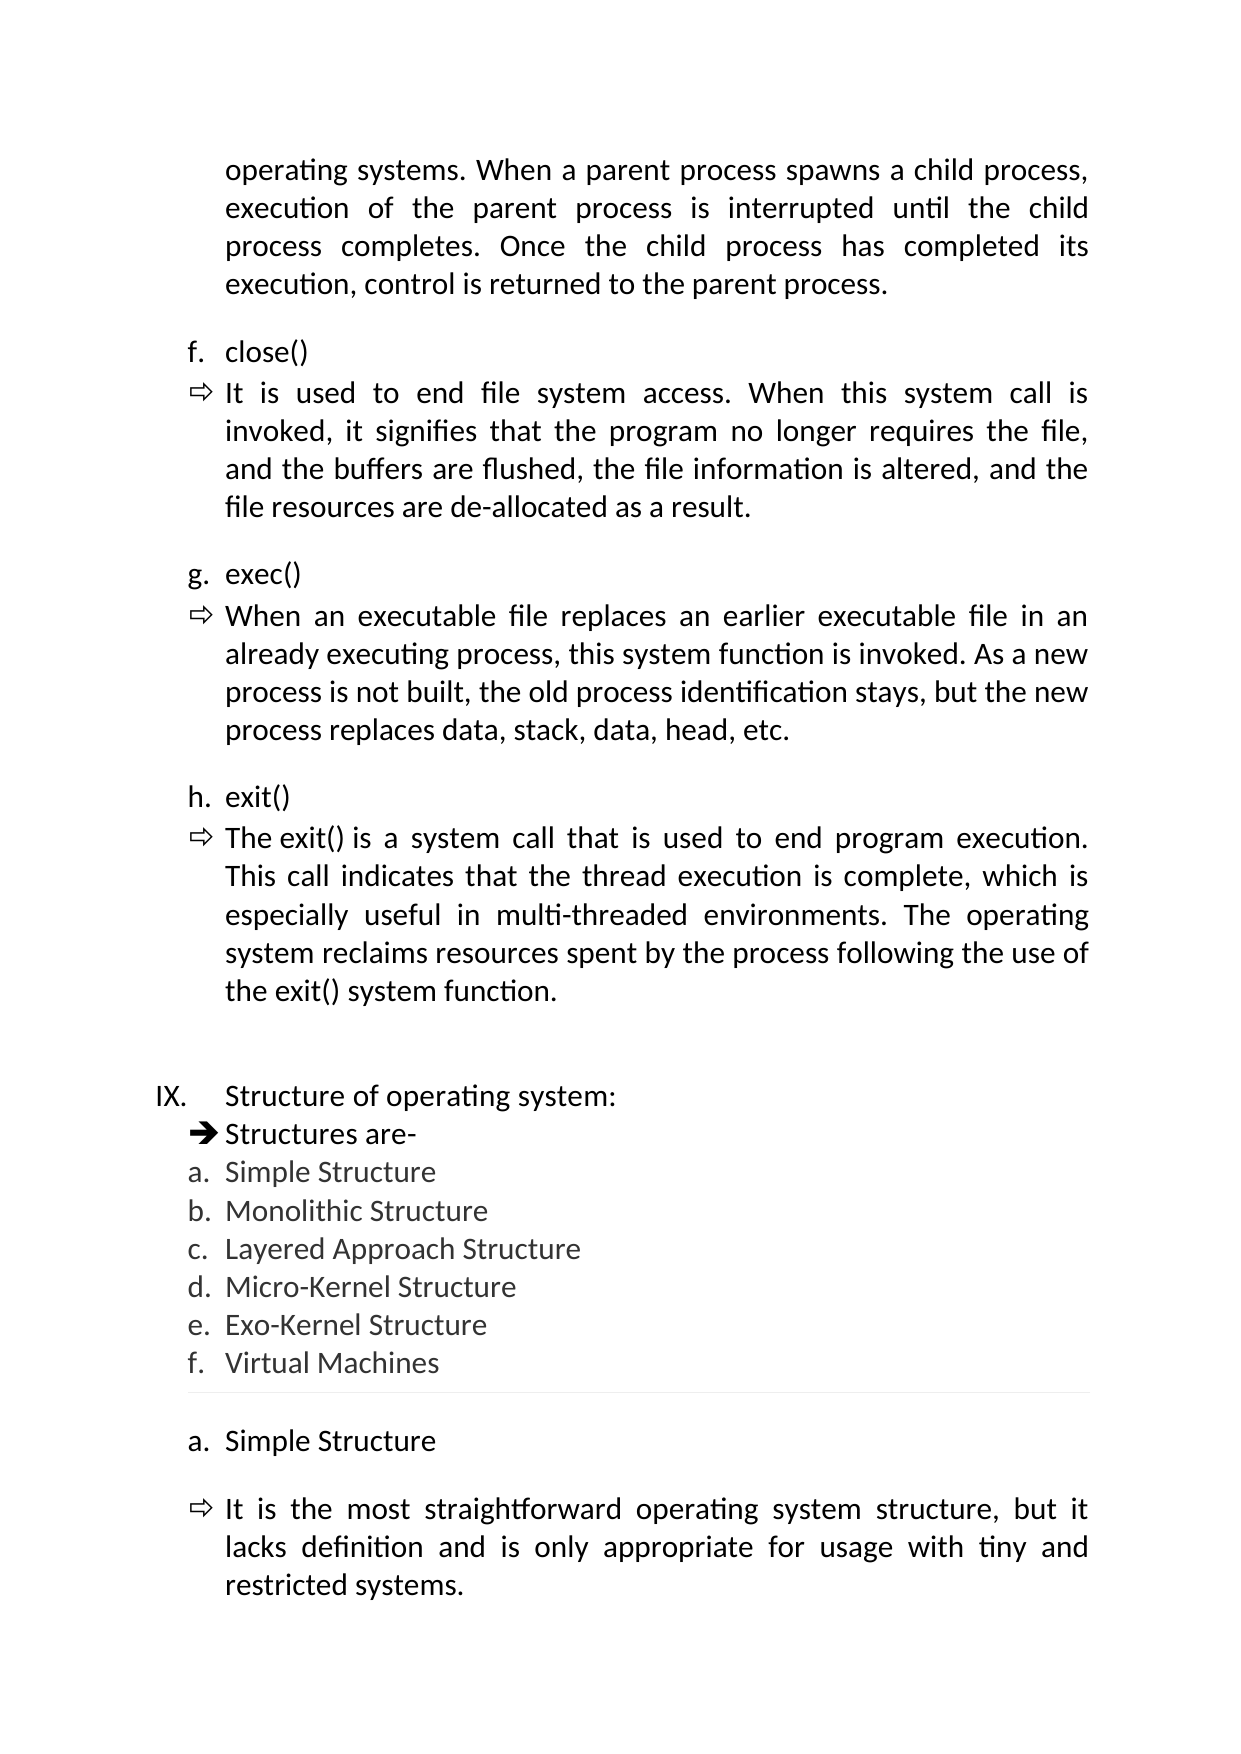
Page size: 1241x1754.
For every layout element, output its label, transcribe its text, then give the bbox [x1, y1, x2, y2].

list Micro-Kernel Structure [187, 1267, 1090, 1305]
list Structures are- [187, 1114, 1090, 1153]
subtitle exec() [187, 554, 1090, 593]
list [187, 150, 1090, 302]
list Structure of operating system: [187, 1076, 1090, 1114]
list The exit() is a system call that is used to end program execution. This call indicates that the thread execution is complete, which is especially useful in multi-threaded environments. The operating system reclaims resources spent by the process following the use of the exit() system function. [187, 818, 1090, 1009]
list Exo-Kernel Structure [187, 1305, 1090, 1343]
list Simple Structure [187, 1153, 1090, 1191]
subtitle close() [187, 332, 1090, 370]
list Layered Approach Structure [187, 1229, 1090, 1267]
subtitle exit() [187, 777, 1090, 815]
list It is the most straightforward operating system structure, but it lacks definition and is only appropriate for usage with tiny and restricted systems. [187, 1489, 1090, 1603]
list When an executable file replaces an earlier executable file in an already executing process, this system function is invoked. As a new process is not built, the old process identification stays, but the new process replaces data, stack, data, head, etc. [187, 596, 1090, 748]
list Monolithic Structure [187, 1191, 1090, 1229]
subtitle Simple Structure [187, 1421, 1090, 1459]
list Virtual Machines [187, 1343, 1090, 1392]
list It is used to end file system access. When this system call is invoked, it signifies that the program no longer requires the file, and the buffers are flushed, the file information is altered, and the file resources are de-allocated as a result. [187, 373, 1090, 525]
